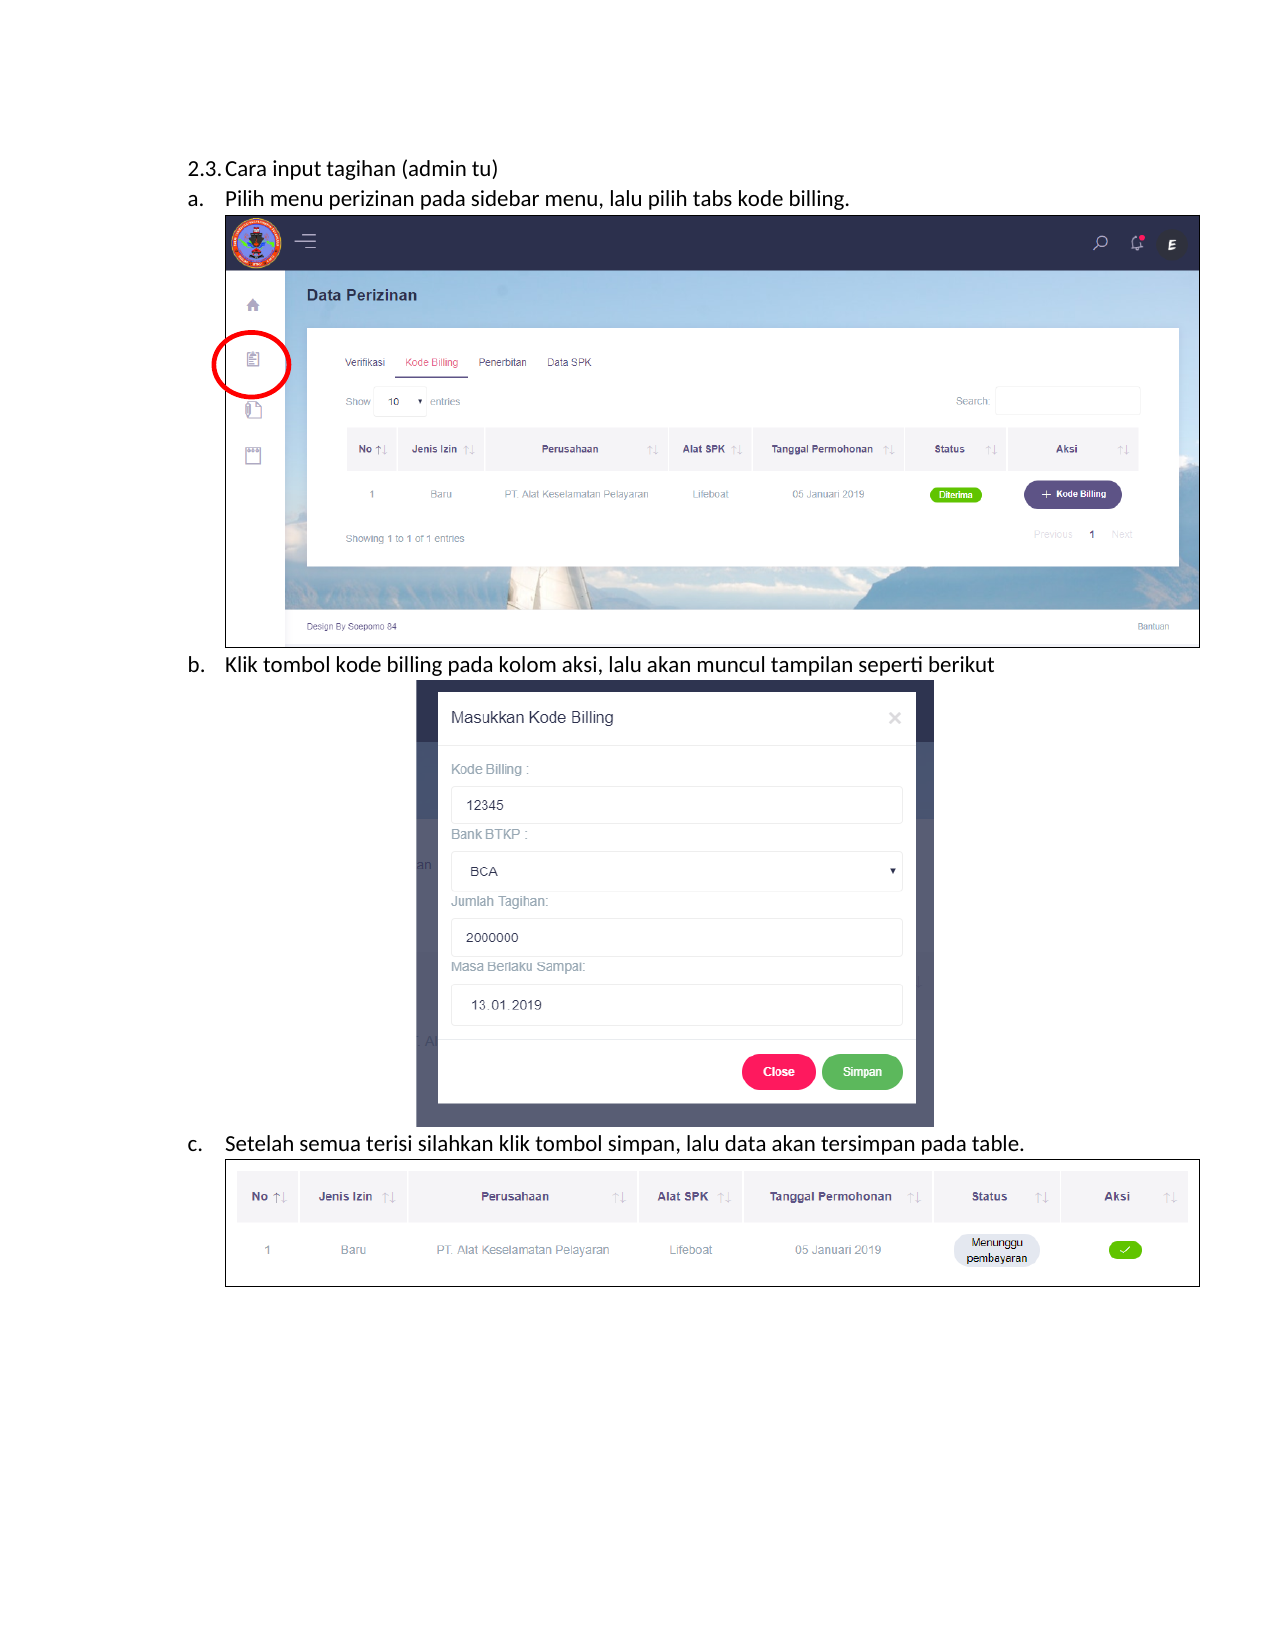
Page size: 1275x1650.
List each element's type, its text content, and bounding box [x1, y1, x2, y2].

picture [226, 1160, 1199, 1286]
list Setelah semua terisi silahkan klik tombol simpan, lalu data akan tersimpan pada table. [187, 1129, 1125, 1157]
list Pilih menu perizinan pada sidebar menu, lalu pilih tabs kode billing. [187, 184, 1125, 212]
picture [226, 216, 1199, 647]
picture [226, 335, 286, 394]
list Klik tombol kode billing pada kolom aksi, lalu akan muncul tampilan seperti berikut [187, 650, 1125, 678]
picture [416, 680, 934, 1127]
subtitle Cara input tagihan (admin tu) [187, 154, 1125, 182]
